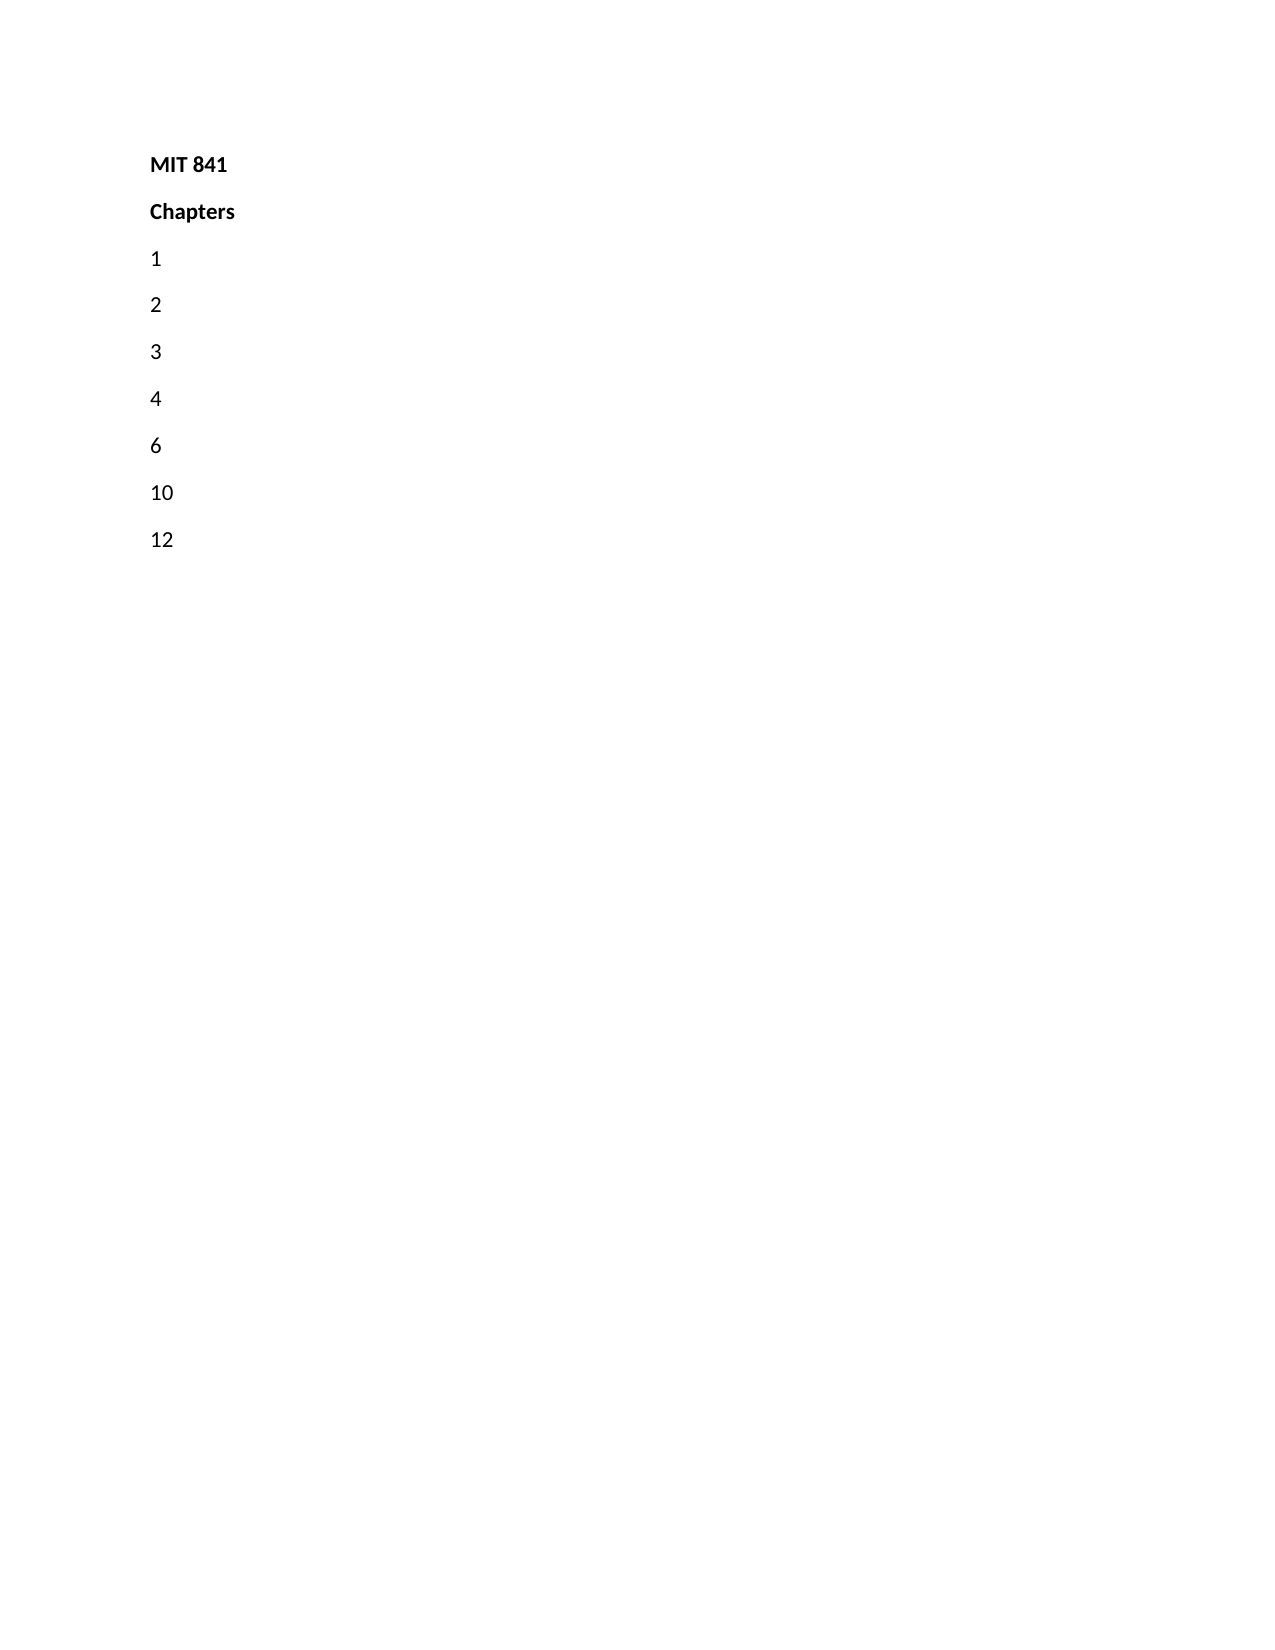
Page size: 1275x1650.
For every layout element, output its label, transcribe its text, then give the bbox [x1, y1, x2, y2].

text 1 [150, 244, 1125, 272]
text 12 [150, 525, 1125, 553]
text MIT 841 [150, 150, 1125, 178]
text 6 [150, 431, 1125, 459]
text 4 [150, 384, 1125, 412]
text 2 [150, 291, 1125, 319]
text 3 [150, 337, 1125, 366]
text Chapters [150, 197, 1125, 225]
text 10 [150, 478, 1125, 506]
